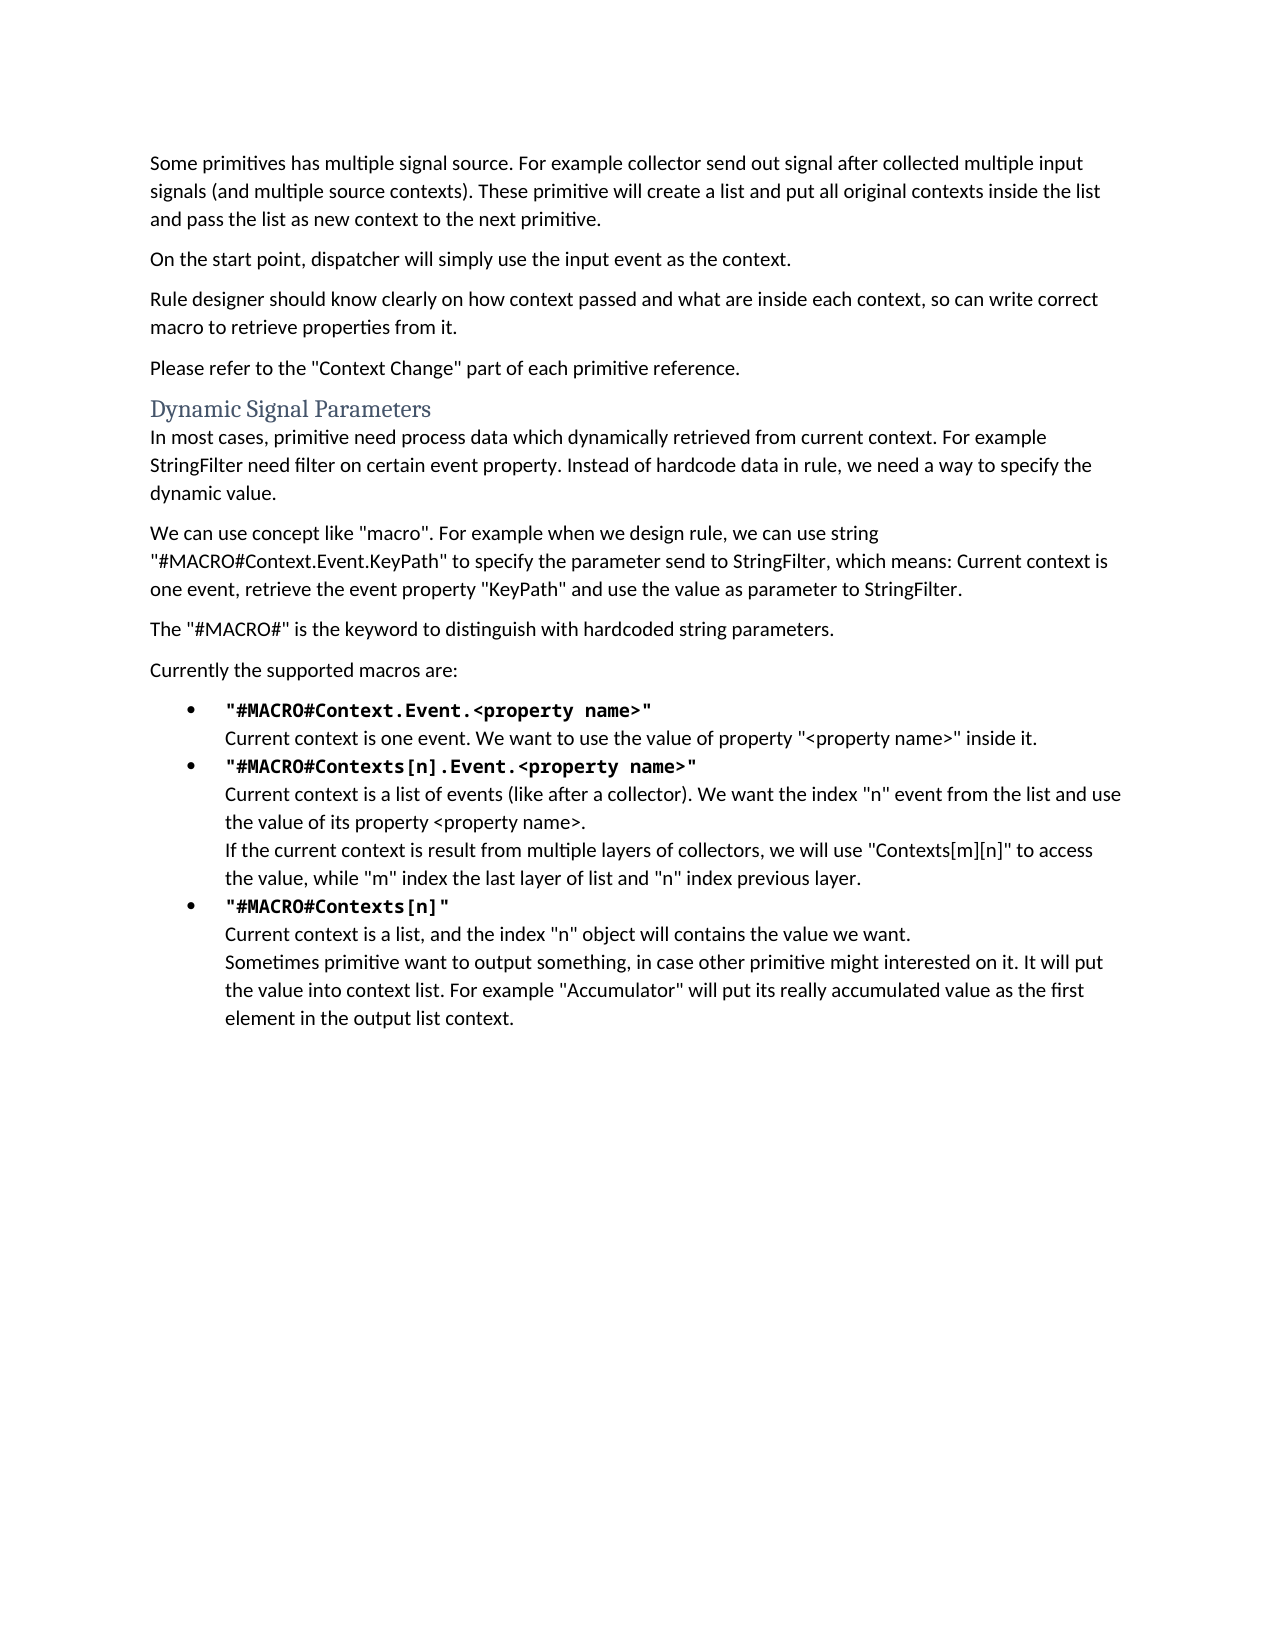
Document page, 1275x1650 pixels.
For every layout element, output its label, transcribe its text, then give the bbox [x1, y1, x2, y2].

text Please refer to the "Context Change" part of each primitive reference. [150, 355, 1125, 380]
text In most cases, primitive need process data which dynamically retrieved from current context. For example StringFilter need filter on certain event property. Instead of hardcode data in rule, we need a way to specify the dynamic value. [150, 424, 1125, 505]
subtitle Dynamic Signal Parameters [150, 395, 1125, 424]
text We can use concept like "macro". For example when we design rule, we can use string "#MACRO#Context.Event.KeyPath" to specify the parameter send to StringFilter, which means: Current context is one event, retrieve the event property "KeyPath" and use the value as parameter to StringFilter. [150, 520, 1125, 602]
text Currently the supported macros are: [150, 657, 1125, 682]
list "#MACRO#Context.Event.<property name>" Current context is one event. We want to use the value of property "<property name>" inside it. [187, 697, 1125, 751]
text The "#MACRO#" is the keyword to distinguish with hardcoded string parameters. [150, 617, 1125, 642]
text Some primitives has multiple signal source. For example collector send out signal after collected multiple input signals (and multiple source contexts). These primitive will create a list and put all original contexts inside the list and pass the list as new context to the next primitive. [150, 150, 1125, 231]
list "#MACRO#Contexts[n].Event.<property name>" Current context is a list of events (like after a collector). We want the index "n" event from the list and use the value of its property <property name>. If the current context is result from multiple layers of collectors, we will use "Contexts[m][n]" to access the value, while "m" index the last layer of list and "n" index previous layer. [187, 753, 1125, 891]
text Rule designer should know clearly on how context passed and what are inside each context, so can write correct macro to retrieve properties from it. [150, 287, 1125, 340]
text On the start point, dispatcher will simply use the input event as the context. [150, 246, 1125, 272]
list "#MACRO#Contexts[n]" Current context is a list, and the index "n" object will contains the value we want. Sometimes primitive want to output something, in case other primitive might interested on it. It will put the value into context list. For example "Accumulator" will put its really accumulated value as the first element in the output list context. [187, 893, 1125, 1030]
